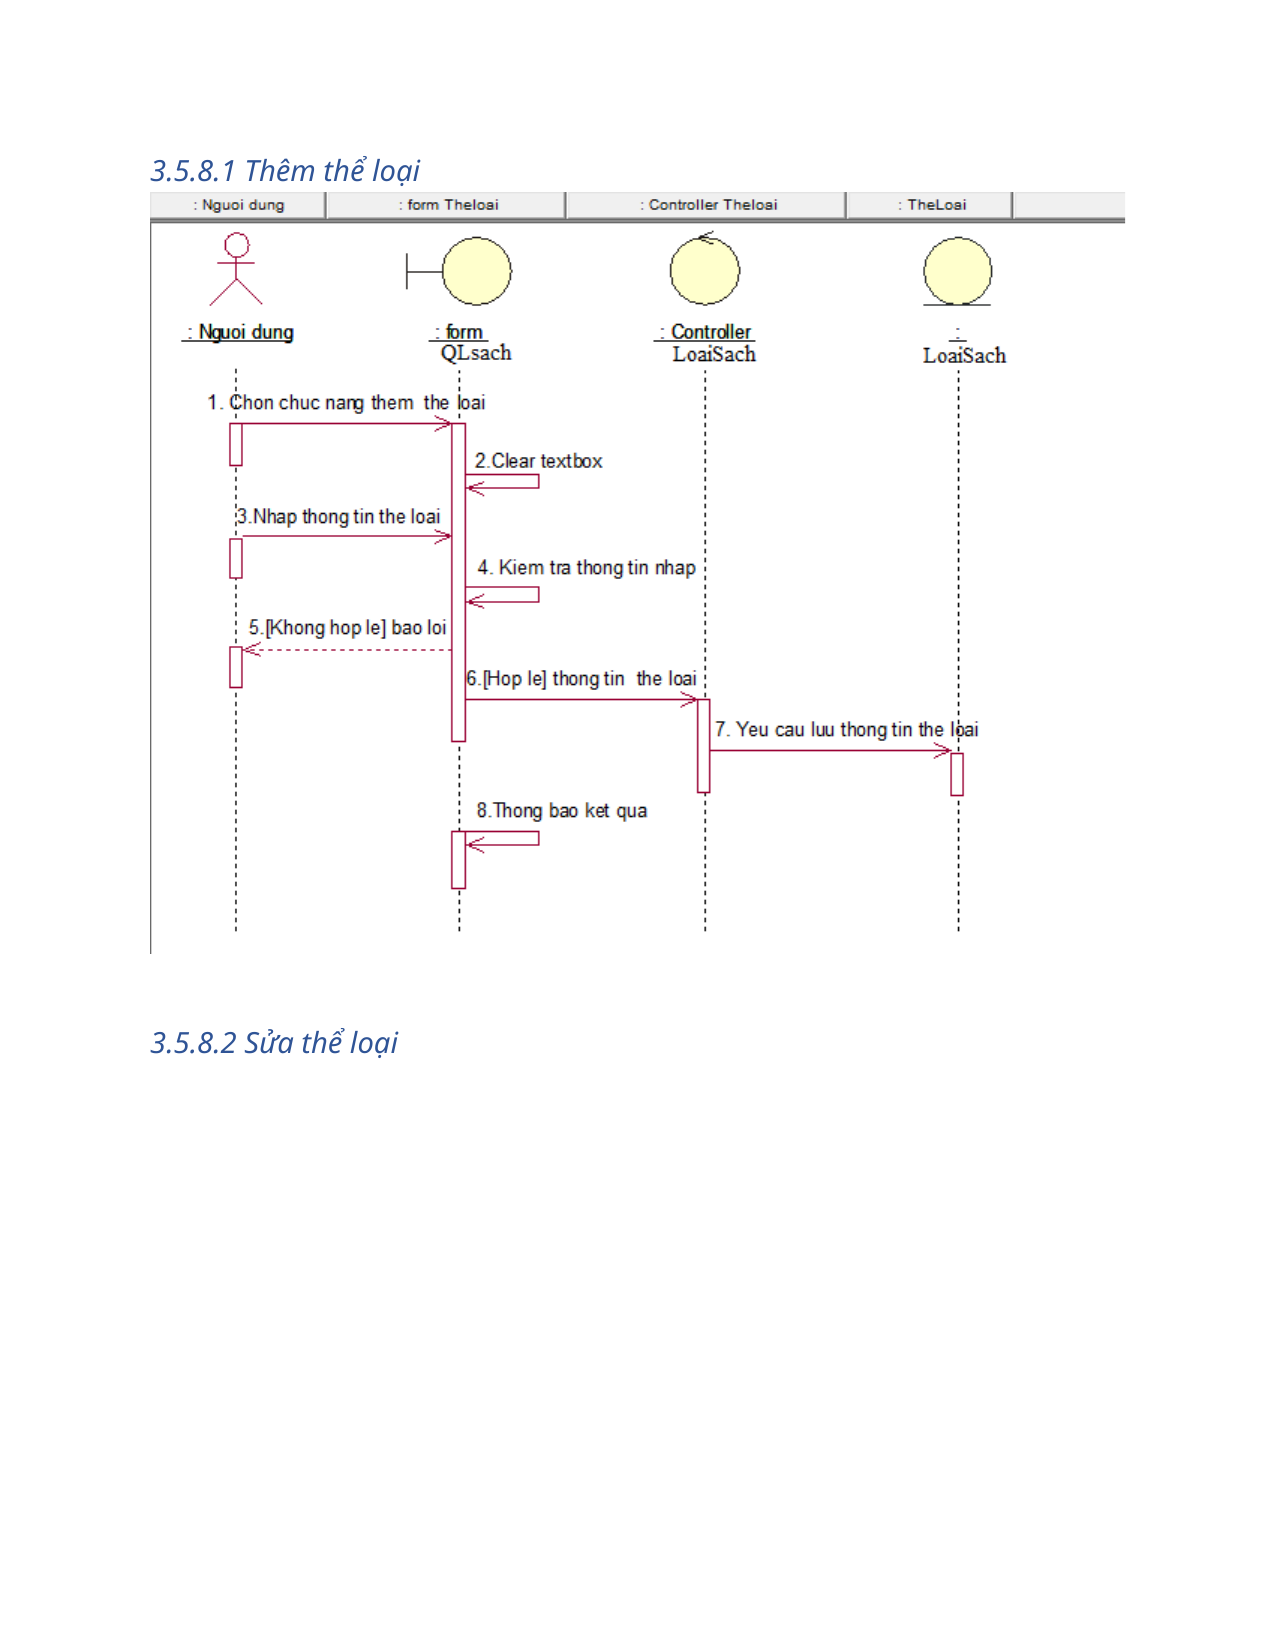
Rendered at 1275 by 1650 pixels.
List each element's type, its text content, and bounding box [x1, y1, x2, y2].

subtitle 3.5.8.2 Sửa thể loại [150, 1023, 1125, 1062]
picture [150, 192, 1125, 954]
subtitle 3.5.8.1 Thêm thể loại [150, 150, 1125, 190]
